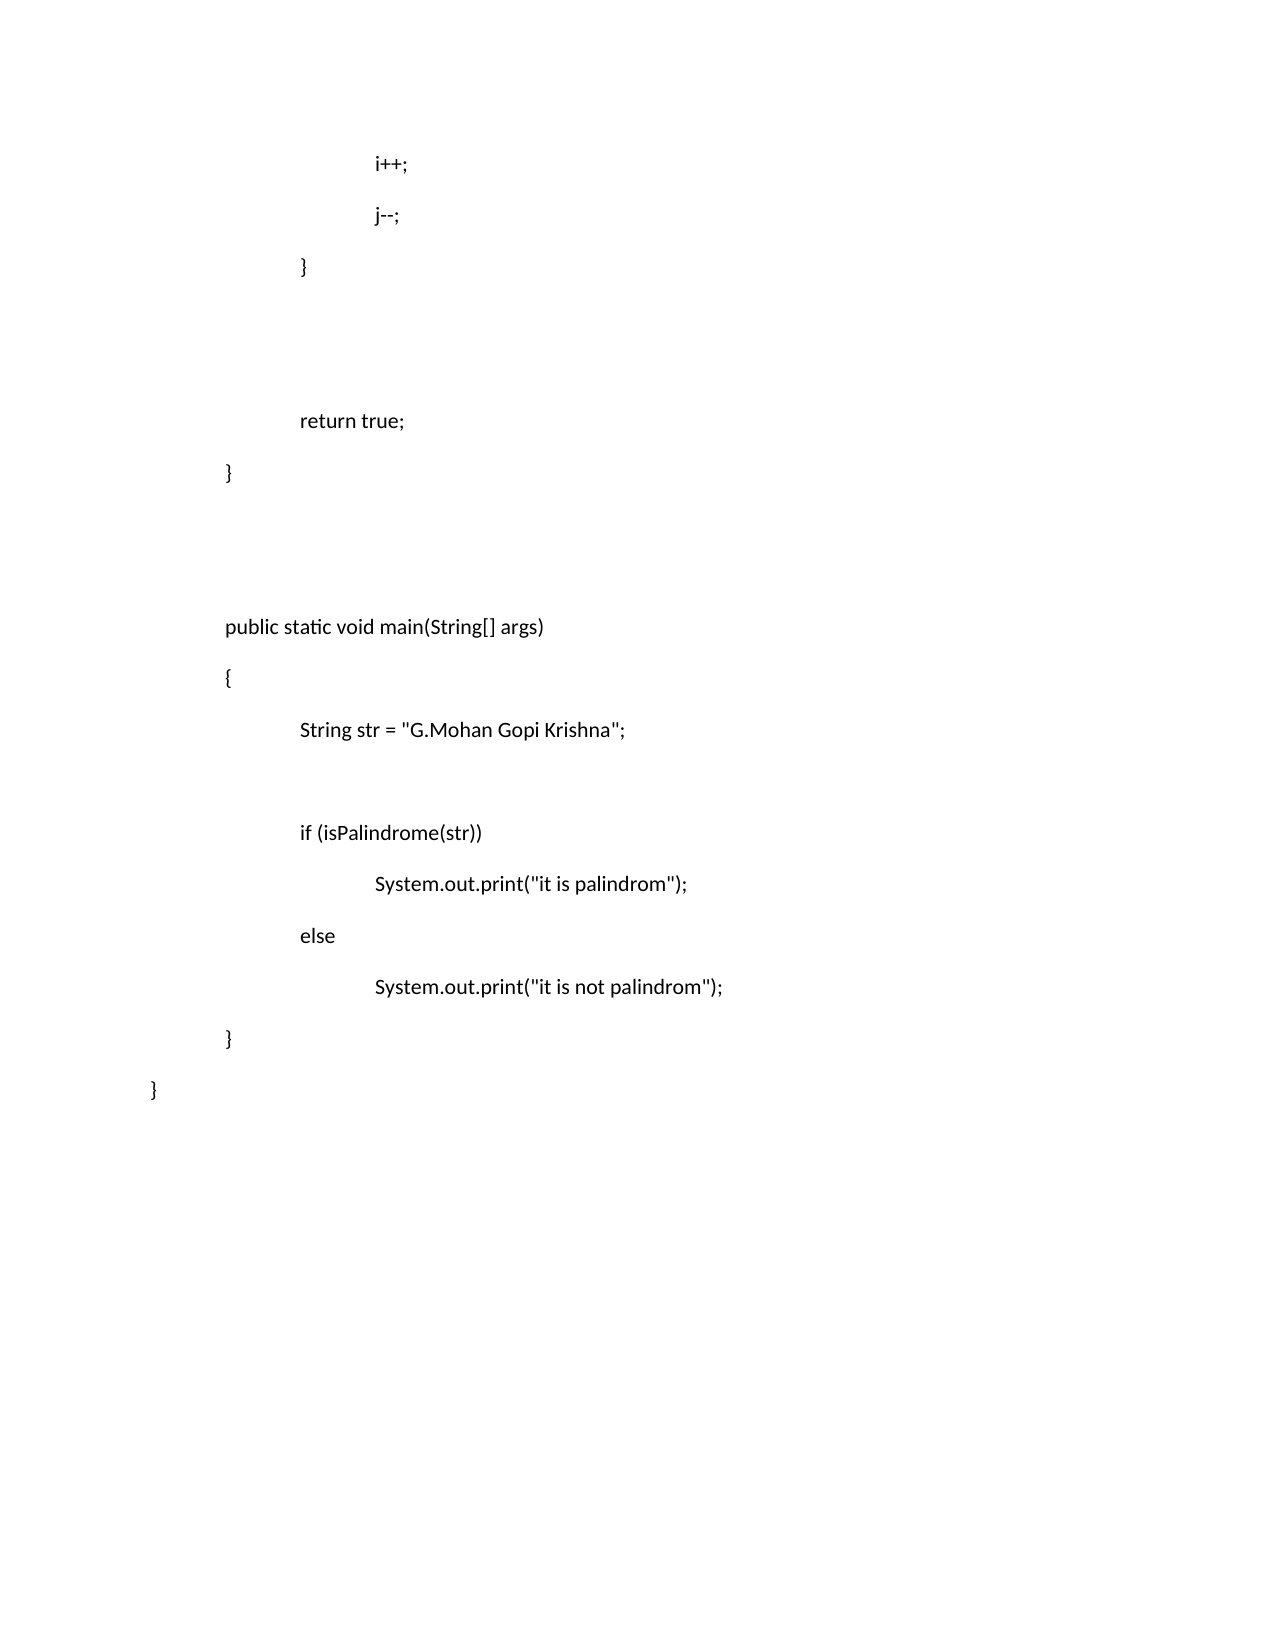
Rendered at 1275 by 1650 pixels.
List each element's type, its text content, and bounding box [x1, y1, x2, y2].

text System.out.print("it is palindrom"); [150, 870, 1125, 897]
text { [150, 664, 1125, 691]
text j--; [150, 201, 1125, 228]
text return true; [150, 407, 1125, 434]
text System.out.print("it is not palindrom"); [150, 973, 1125, 1000]
text } [150, 459, 1125, 485]
text String str = "G.Mohan Gopi Krishna"; [150, 716, 1125, 743]
text } [150, 253, 1125, 279]
text } [150, 1025, 1125, 1051]
text else [150, 922, 1125, 948]
text i++; [150, 150, 1125, 177]
text } [150, 1076, 1125, 1103]
text public static void main(String[] args) [150, 613, 1125, 640]
text if (isPalindrome(str)) [150, 819, 1125, 846]
